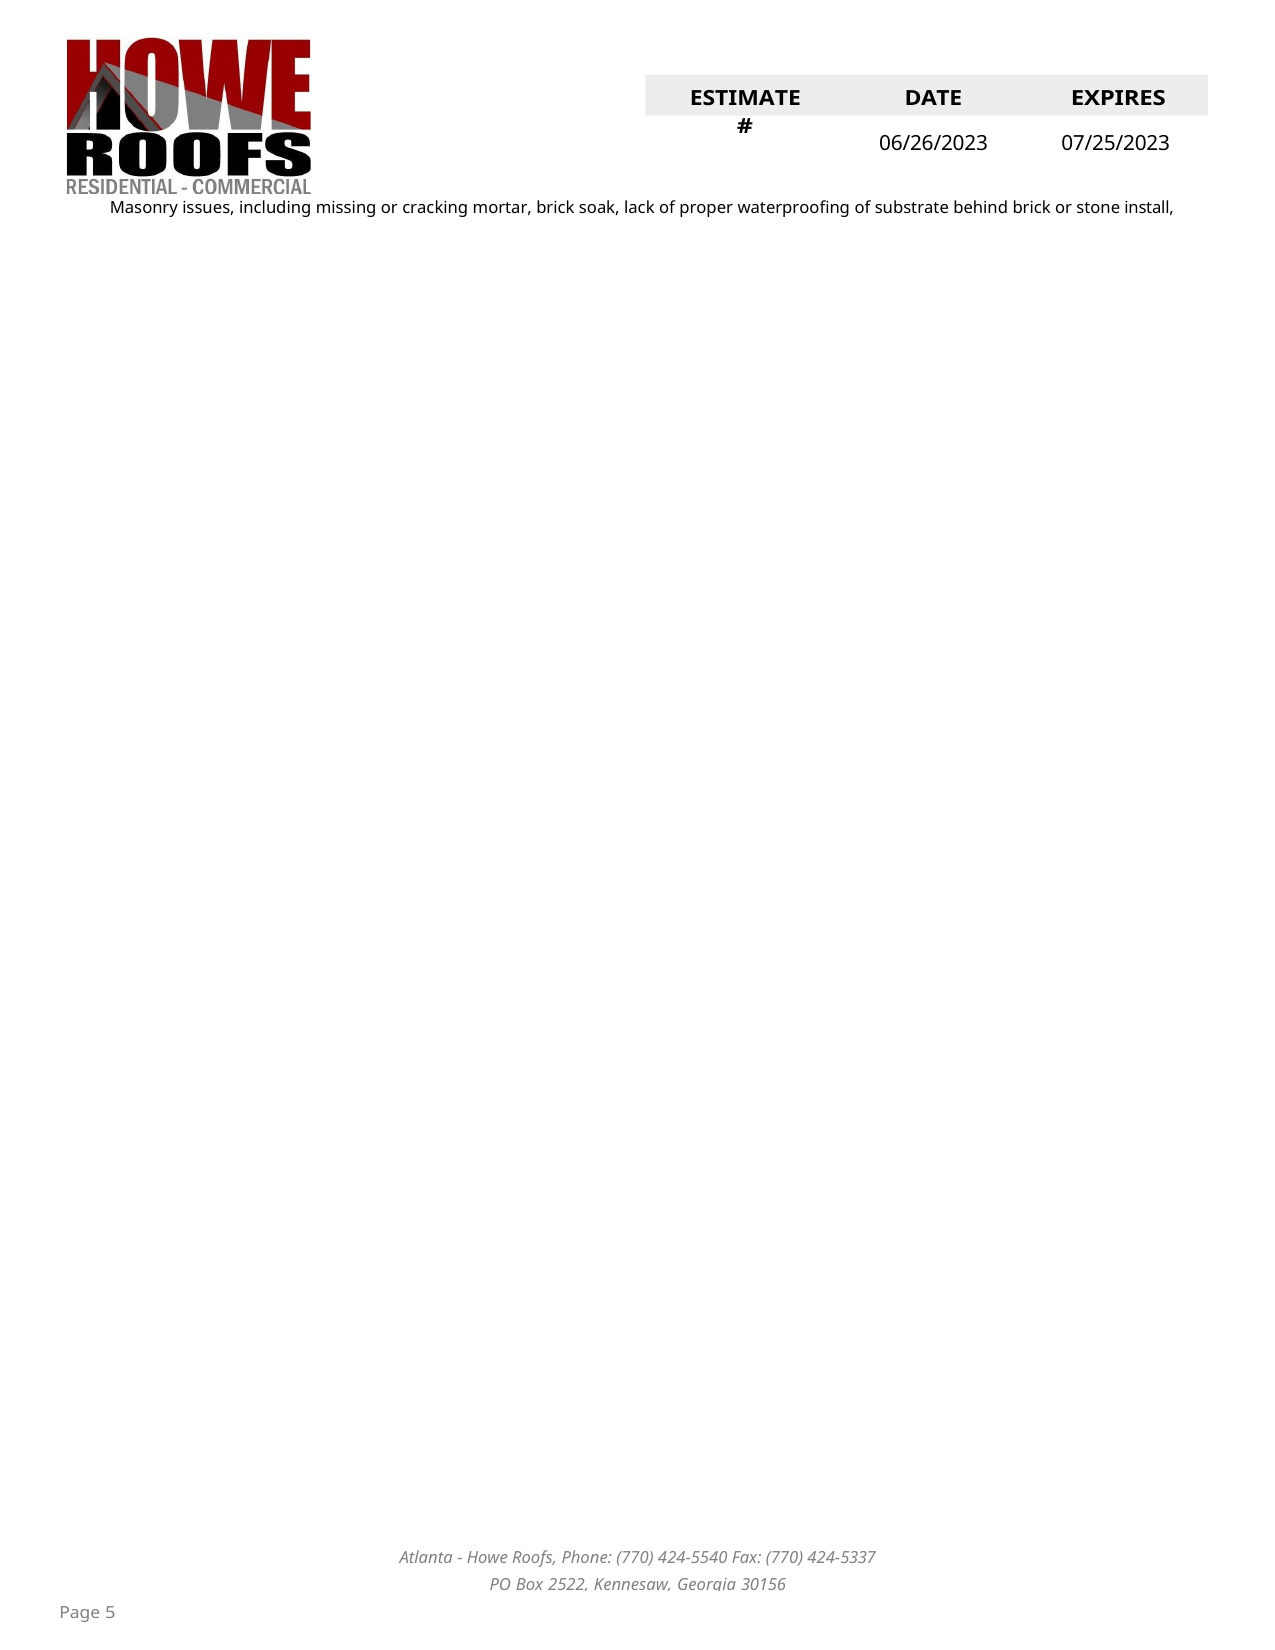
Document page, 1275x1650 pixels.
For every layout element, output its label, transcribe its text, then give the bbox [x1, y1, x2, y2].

picture [66, 37, 311, 194]
text Masonry issues, including missing or cracking mortar, brick soak, lack of proper waterprooﬁng of substrate behind brick or stone install, [109, 196, 1227, 218]
